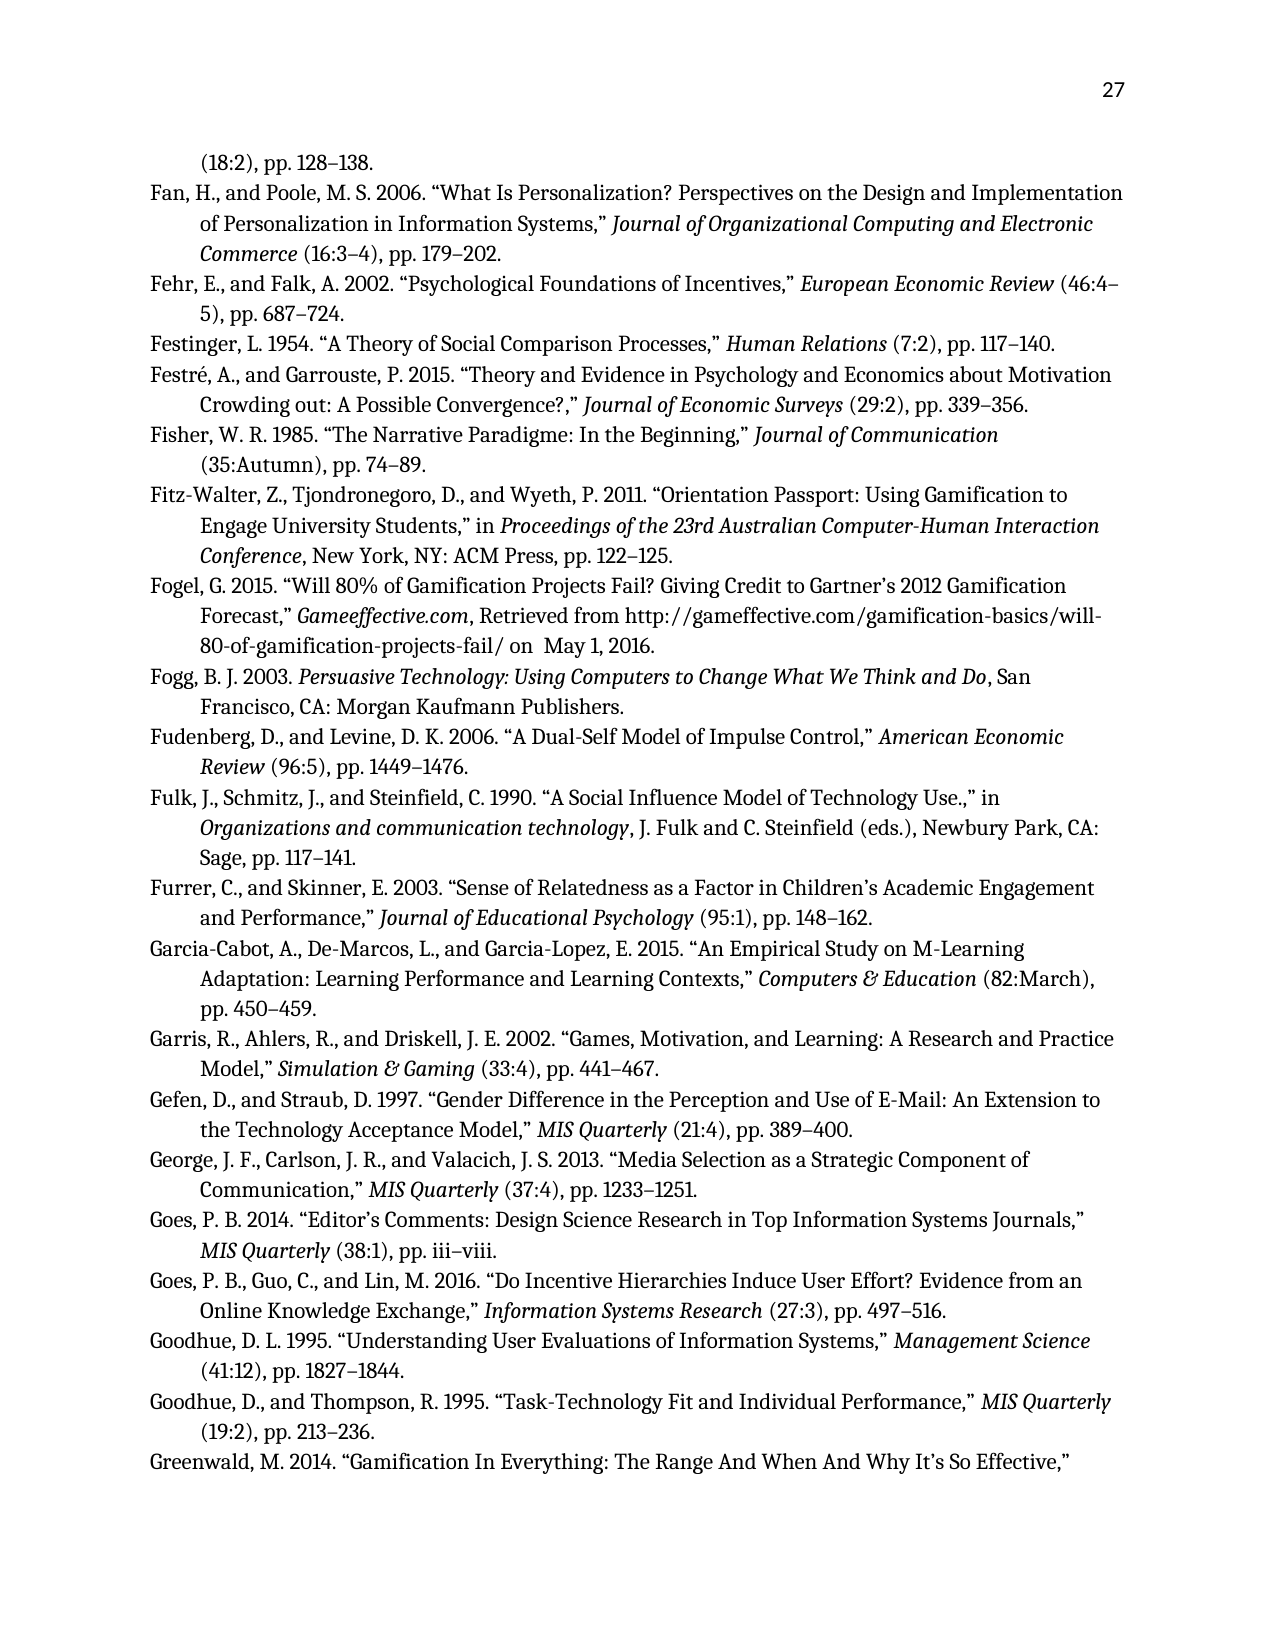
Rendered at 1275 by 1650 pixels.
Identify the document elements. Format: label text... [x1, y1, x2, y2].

text Fisher, W. R. 1985. “The Narrative Paradigme: In the Beginning,” Journal of Communication (35:Autumn), pp. 74–89. [150, 422, 1125, 478]
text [150, 150, 1125, 176]
text Fogel, G. 2015. “Will 80% of Gamification Projects Fail? Giving Credit to Gartner’s 2012 Gamification Forecast,” Gameeffective.com, Retrieved from http://gameffective.com/gamification-basics/will-80-of-gamification-projects-fail/ on May 1, 2016. [150, 573, 1125, 660]
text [150, 1449, 1125, 1475]
text Fitz-Walter, Z., Tjondronegoro, D., and Wyeth, P. 2011. “Orientation Passport: Using Gamification to Engage University Students,” in Proceedings of the 23rd Australian Computer-Human Interaction Conference, New York, NY: ACM Press, pp. 122–125. [150, 482, 1125, 569]
text Fulk, J., Schmitz, J., and Steinfield, C. 1990. “A Social Influence Model of Technology Use.,” in Organizations and communication technology, J. Fulk and C. Steinfield (eds.), Newbury Park, CA: Sage, pp. 117–141. [150, 784, 1125, 871]
text Gefen, D., and Straub, D. 1997. “Gender Difference in the Perception and Use of E-Mail: An Extension to the Technology Acceptance Model,” MIS Quarterly (21:4), pp. 389–400. [150, 1086, 1125, 1143]
text George, J. F., Carlson, J. R., and Valacich, J. S. 2013. “Media Selection as a Strategic Component of Communication,” MIS Quarterly (37:4), pp. 1233–1251. [150, 1147, 1125, 1203]
text Goes, P. B. 2014. “Editor’s Comments: Design Science Research in Top Information Systems Journals,” MIS Quarterly (38:1), pp. iii–viii. [150, 1207, 1125, 1264]
text Goodhue, D. L. 1995. “Understanding User Evaluations of Information Systems,” Management Science (41:12), pp. 1827–1844. [150, 1328, 1125, 1385]
text Furrer, C., and Skinner, E. 2003. “Sense of Relatedness as a Factor in Children’s Academic Engagement and Performance,” Journal of Educational Psychology (95:1), pp. 148–162. [150, 875, 1125, 932]
text Festinger, L. 1954. “A Theory of Social Comparison Processes,” Human Relations (7:2), pp. 117–140. [150, 331, 1125, 358]
text Goodhue, D., and Thompson, R. 1995. “Task-Technology Fit and Individual Performance,” MIS Quarterly (19:2), pp. 213–236. [150, 1388, 1125, 1445]
text Goes, P. B., Guo, C., and Lin, M. 2016. “Do Incentive Hierarchies Induce User Effort? Evidence from an Online Knowledge Exchange,” Information Systems Research (27:3), pp. 497–516. [150, 1268, 1125, 1324]
text Fudenberg, D., and Levine, D. K. 2006. “A Dual-Self Model of Impulse Control,” American Economic Review (96:5), pp. 1449–1476. [150, 724, 1125, 781]
text Festré, A., and Garrouste, P. 2015. “Theory and Evidence in Psychology and Economics about Motivation Crowding out: A Possible Convergence?,” Journal of Economic Surveys (29:2), pp. 339–356. [150, 361, 1125, 418]
text Fehr, E., and Falk, A. 2002. “Psychological Foundations of Incentives,” European Economic Review (46:4–5), pp. 687–724. [150, 271, 1125, 327]
text Fan, H., and Poole, M. S. 2006. “What Is Personalization? Perspectives on the Design and Implementation of Personalization in Information Systems,” Journal of Organizational Computing and Electronic Commerce (16:3–4), pp. 179–202. [150, 180, 1125, 267]
text Garris, R., Ahlers, R., and Driskell, J. E. 2002. “Games, Motivation, and Learning: A Research and Practice Model,” Simulation & Gaming (33:4), pp. 441–467. [150, 1026, 1125, 1083]
text Fogg, B. J. 2003. Persuasive Technology: Using Computers to Change What We Think and Do, San Francisco, CA: Morgan Kaufmann Publishers. [150, 663, 1125, 720]
text Garcia-Cabot, A., De-Marcos, L., and Garcia-Lopez, E. 2015. “An Empirical Study on M-Learning Adaptation: Learning Performance and Learning Contexts,” Computers & Education (82:March), pp. 450–459. [150, 935, 1125, 1022]
